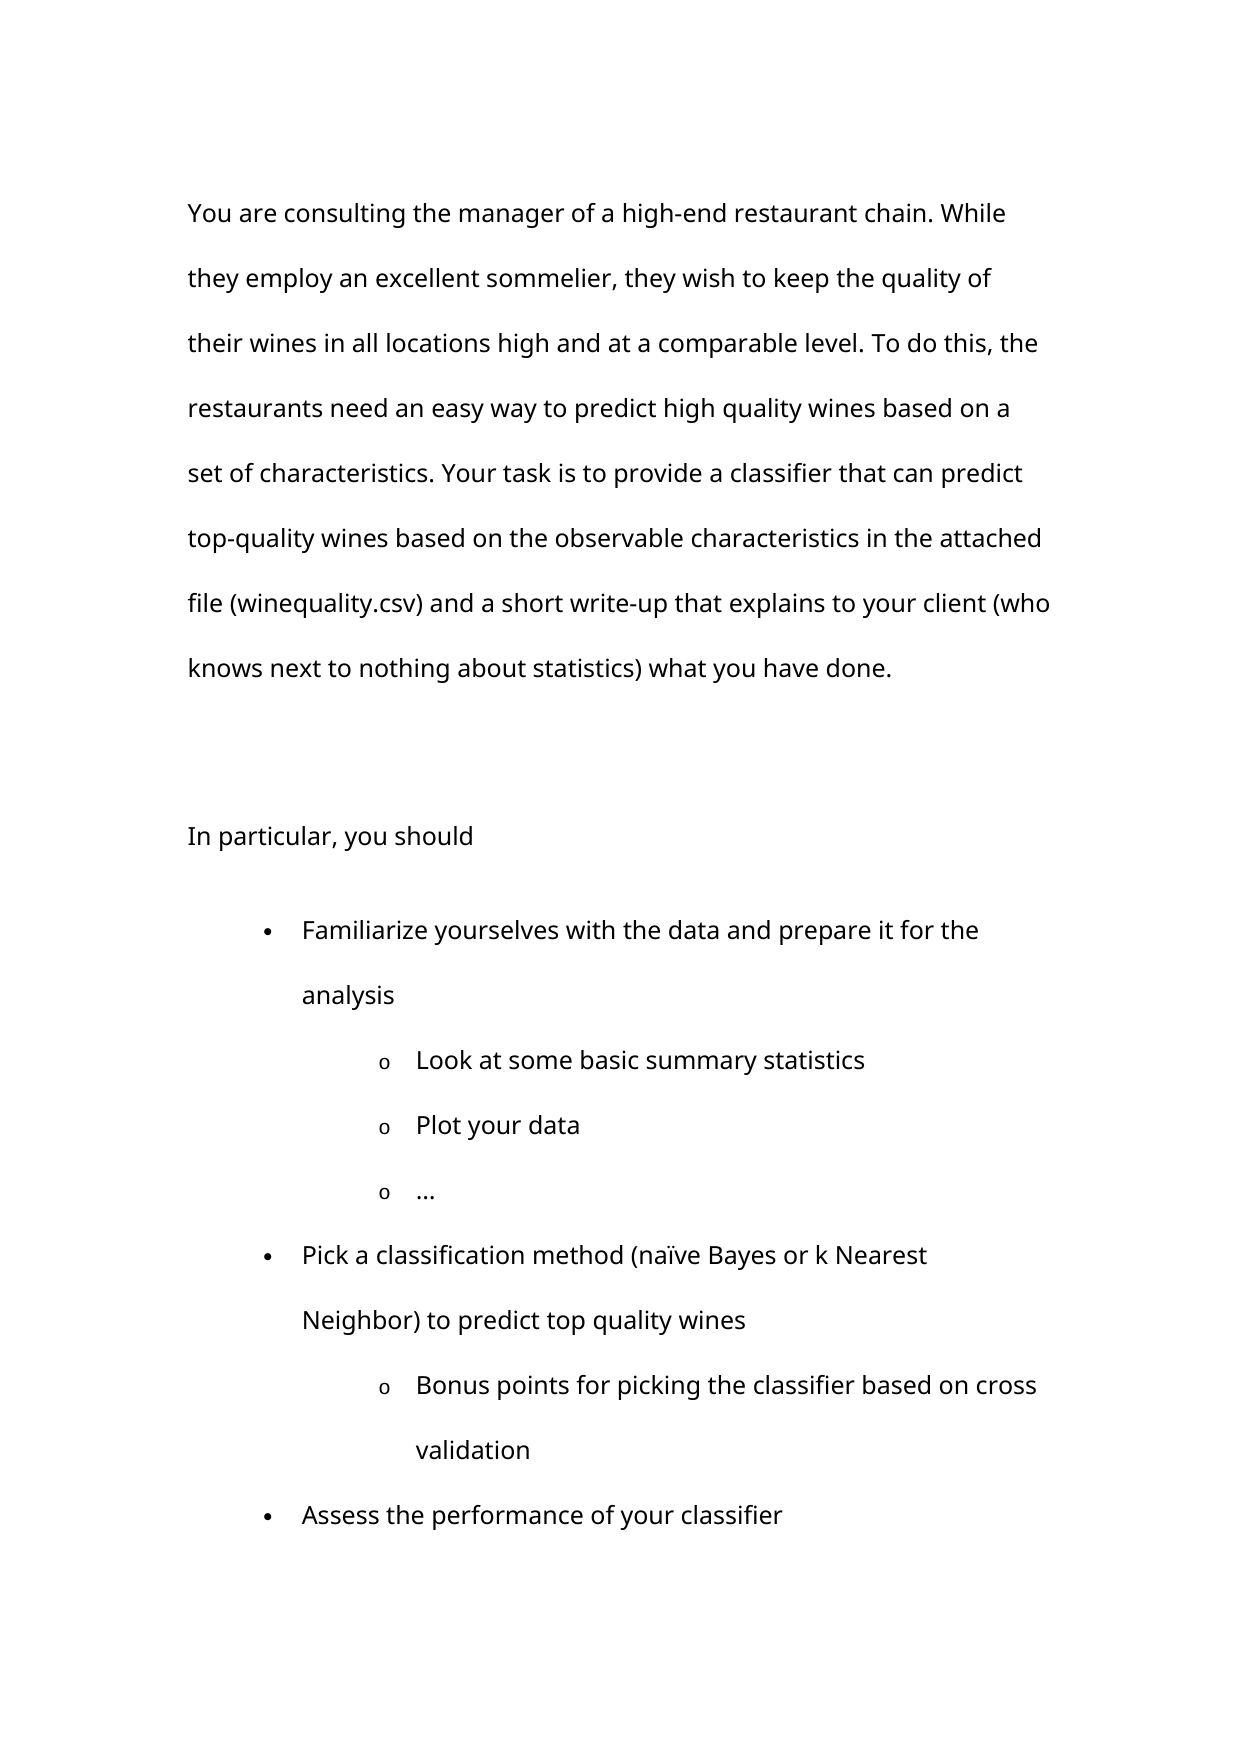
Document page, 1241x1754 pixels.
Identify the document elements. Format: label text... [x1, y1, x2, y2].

list Assess the performance of your classifier [264, 1482, 1053, 1547]
list … [378, 1157, 1053, 1222]
list Look at some basic summary statistics [378, 1027, 1053, 1092]
list Pick a classification method (naïve Bayes or k Nearest Neighbor) to predict top quality wines [264, 1222, 1053, 1352]
text You are consulting the manager of a high-end restaurant chain. While they employ an excellent sommelier, they wish to keep the quality of their wines in all locations high and at a comparable level. To do this, the restaurants need an easy way to predict high quality wines based on a set of characteristics. Your task is to provide a classifier that can predict top-quality wines based on the observable characteristics in the attached file (winequality.csv) and a short write-up that explains to your client (who knows next to nothing about statistics) what you have done. [187, 181, 1053, 701]
list Bonus points for picking the classifier based on cross validation [378, 1352, 1053, 1482]
list Plot your data [378, 1092, 1053, 1157]
text In particular, you should [187, 803, 1053, 868]
list Familiarize yourselves with the data and prepare it for the analysis [264, 897, 1053, 1027]
